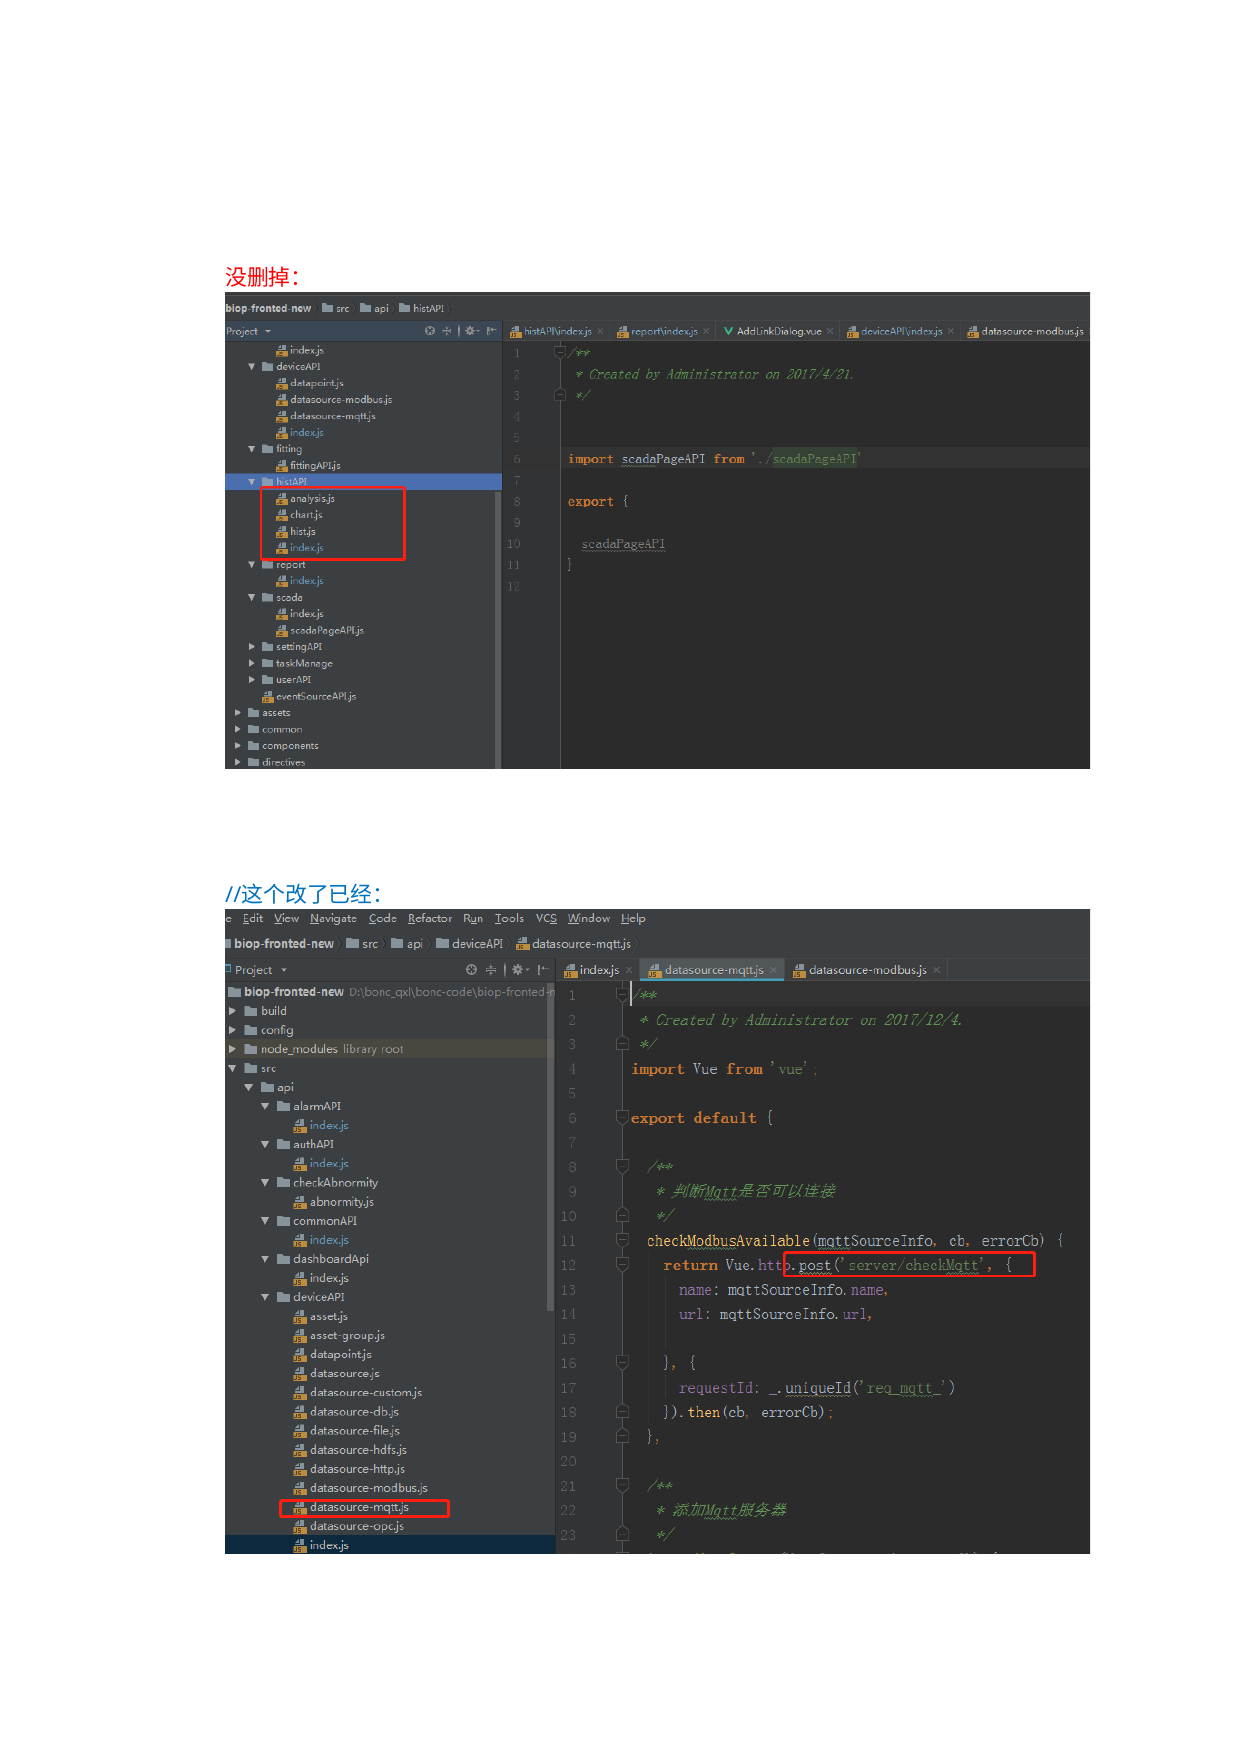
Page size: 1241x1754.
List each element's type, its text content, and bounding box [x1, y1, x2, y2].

picture [225, 909, 1091, 1554]
picture [225, 292, 1091, 769]
list 没删掉： [225, 259, 1053, 292]
list //这个改了已经： [225, 877, 1053, 909]
